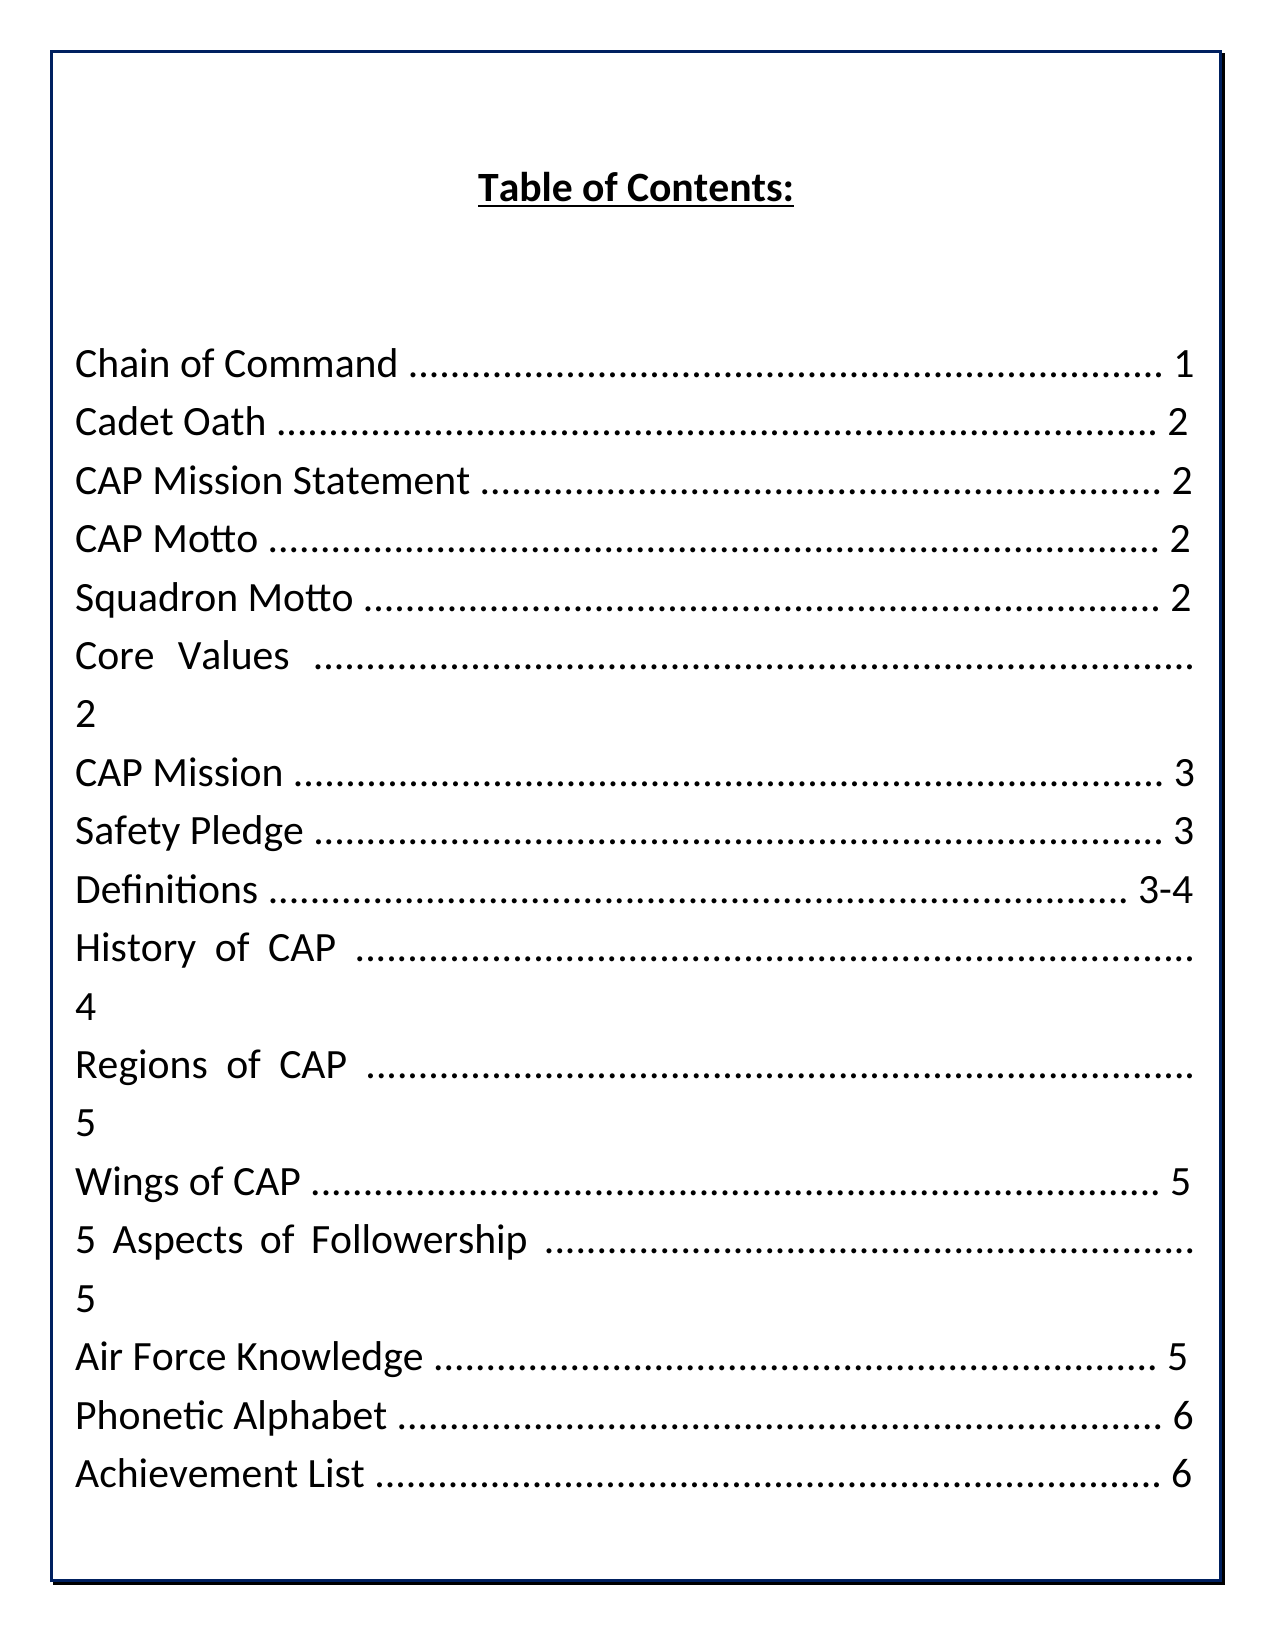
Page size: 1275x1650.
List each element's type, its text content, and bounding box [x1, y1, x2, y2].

text Core Values .................................................................................... 2 [75, 629, 1197, 738]
text Table of Contents: [75, 161, 1197, 212]
text 5 Aspects of Followership .............................................................. 5 [75, 1213, 1197, 1323]
text Regions of CAP ............................................................................... 5 [75, 1038, 1197, 1147]
text Definitions .................................................................................. 3-4 [75, 863, 1197, 913]
text Air Force Knowledge ..................................................................... 5 [75, 1330, 1197, 1381]
text Achievement List ........................................................................... 6 [75, 1447, 1197, 1498]
text CAP Mission Statement ................................................................. 2 [75, 454, 1197, 504]
text Cadet Oath .................................................................................... 2 [75, 395, 1197, 446]
text Phonetic Alphabet ......................................................................... 6 [75, 1389, 1197, 1439]
text CAP Mission ................................................................................... 3 [75, 746, 1197, 797]
text History of CAP ................................................................................ 4 [75, 921, 1197, 1030]
text Chain of Command ........................................................................ 1 [75, 337, 1197, 388]
text CAP Motto ..................................................................................... 2 [75, 512, 1197, 563]
text Squadron Motto ............................................................................ 2 [75, 571, 1197, 621]
text Safety Pledge ................................................................................. 3 [75, 804, 1197, 855]
text Wings of CAP ................................................................................. 5 [75, 1155, 1197, 1206]
